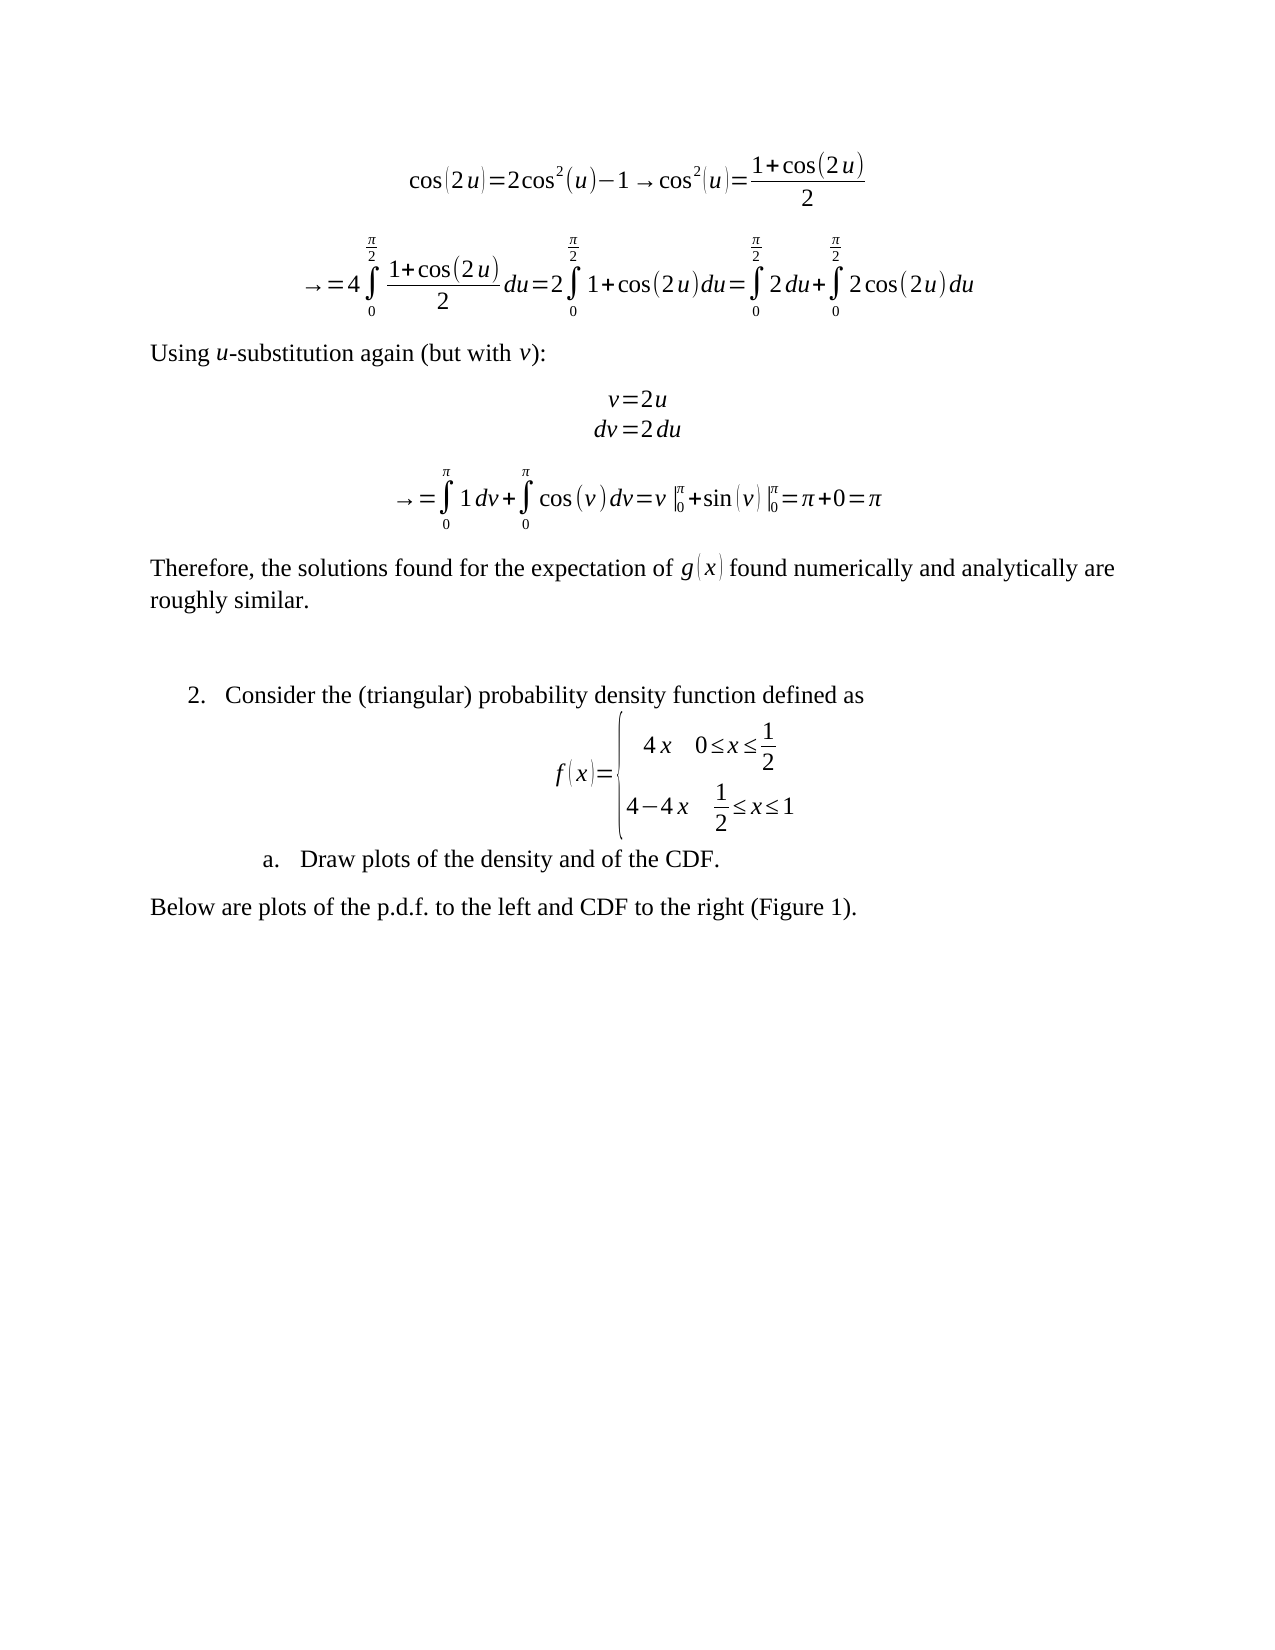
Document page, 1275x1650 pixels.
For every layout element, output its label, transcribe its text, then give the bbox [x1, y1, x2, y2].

text Below are plots of the p.d.f. to the left and CDF to the right (Figure 1). [150, 892, 1125, 921]
list Draw plots of the density and of the CDF. [262, 844, 1125, 873]
text Therefore, the solutions found for the expectation of found numerically and analytically are roughly similar. [150, 552, 1125, 613]
list Consider the (triangular) probability density function defined as [187, 680, 1125, 709]
text Using -substitution again (but with ): [150, 338, 1125, 367]
